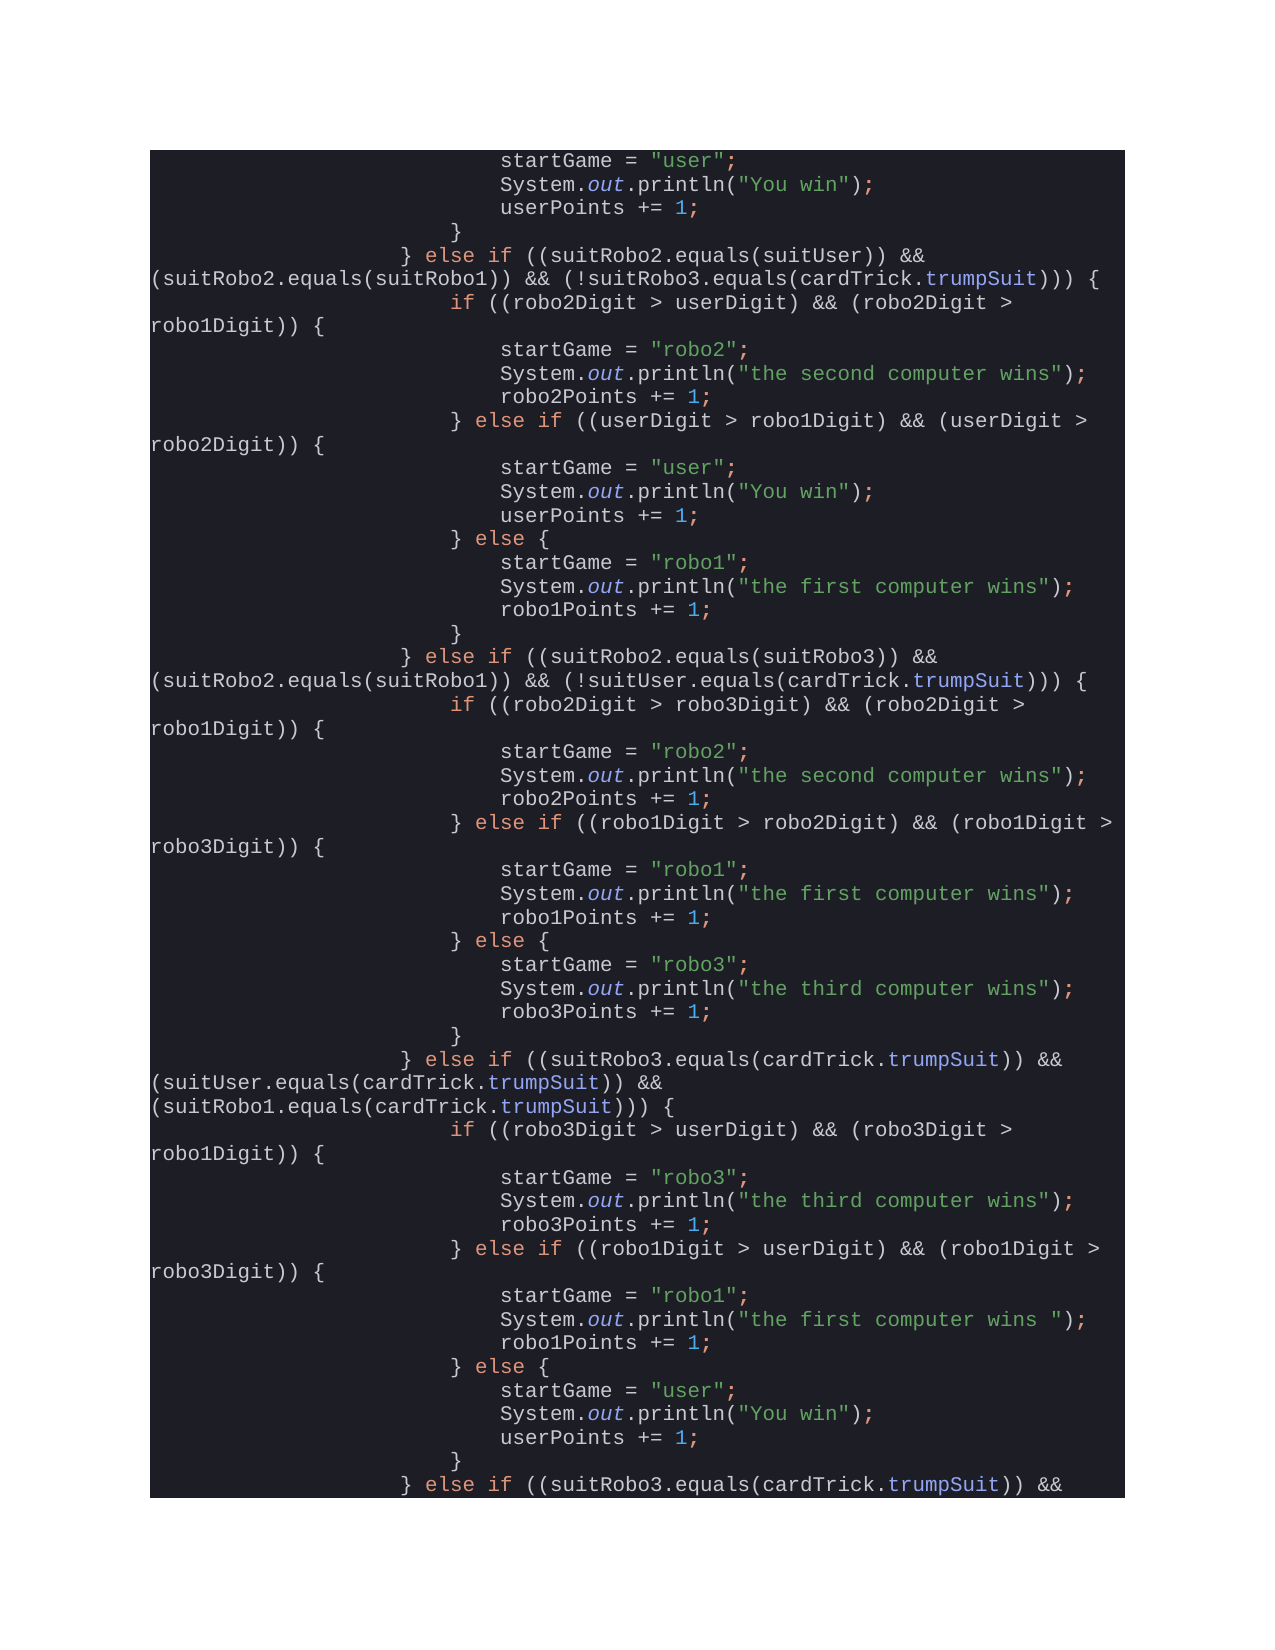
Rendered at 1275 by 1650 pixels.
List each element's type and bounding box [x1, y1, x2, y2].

text [150, 150, 1125, 1498]
